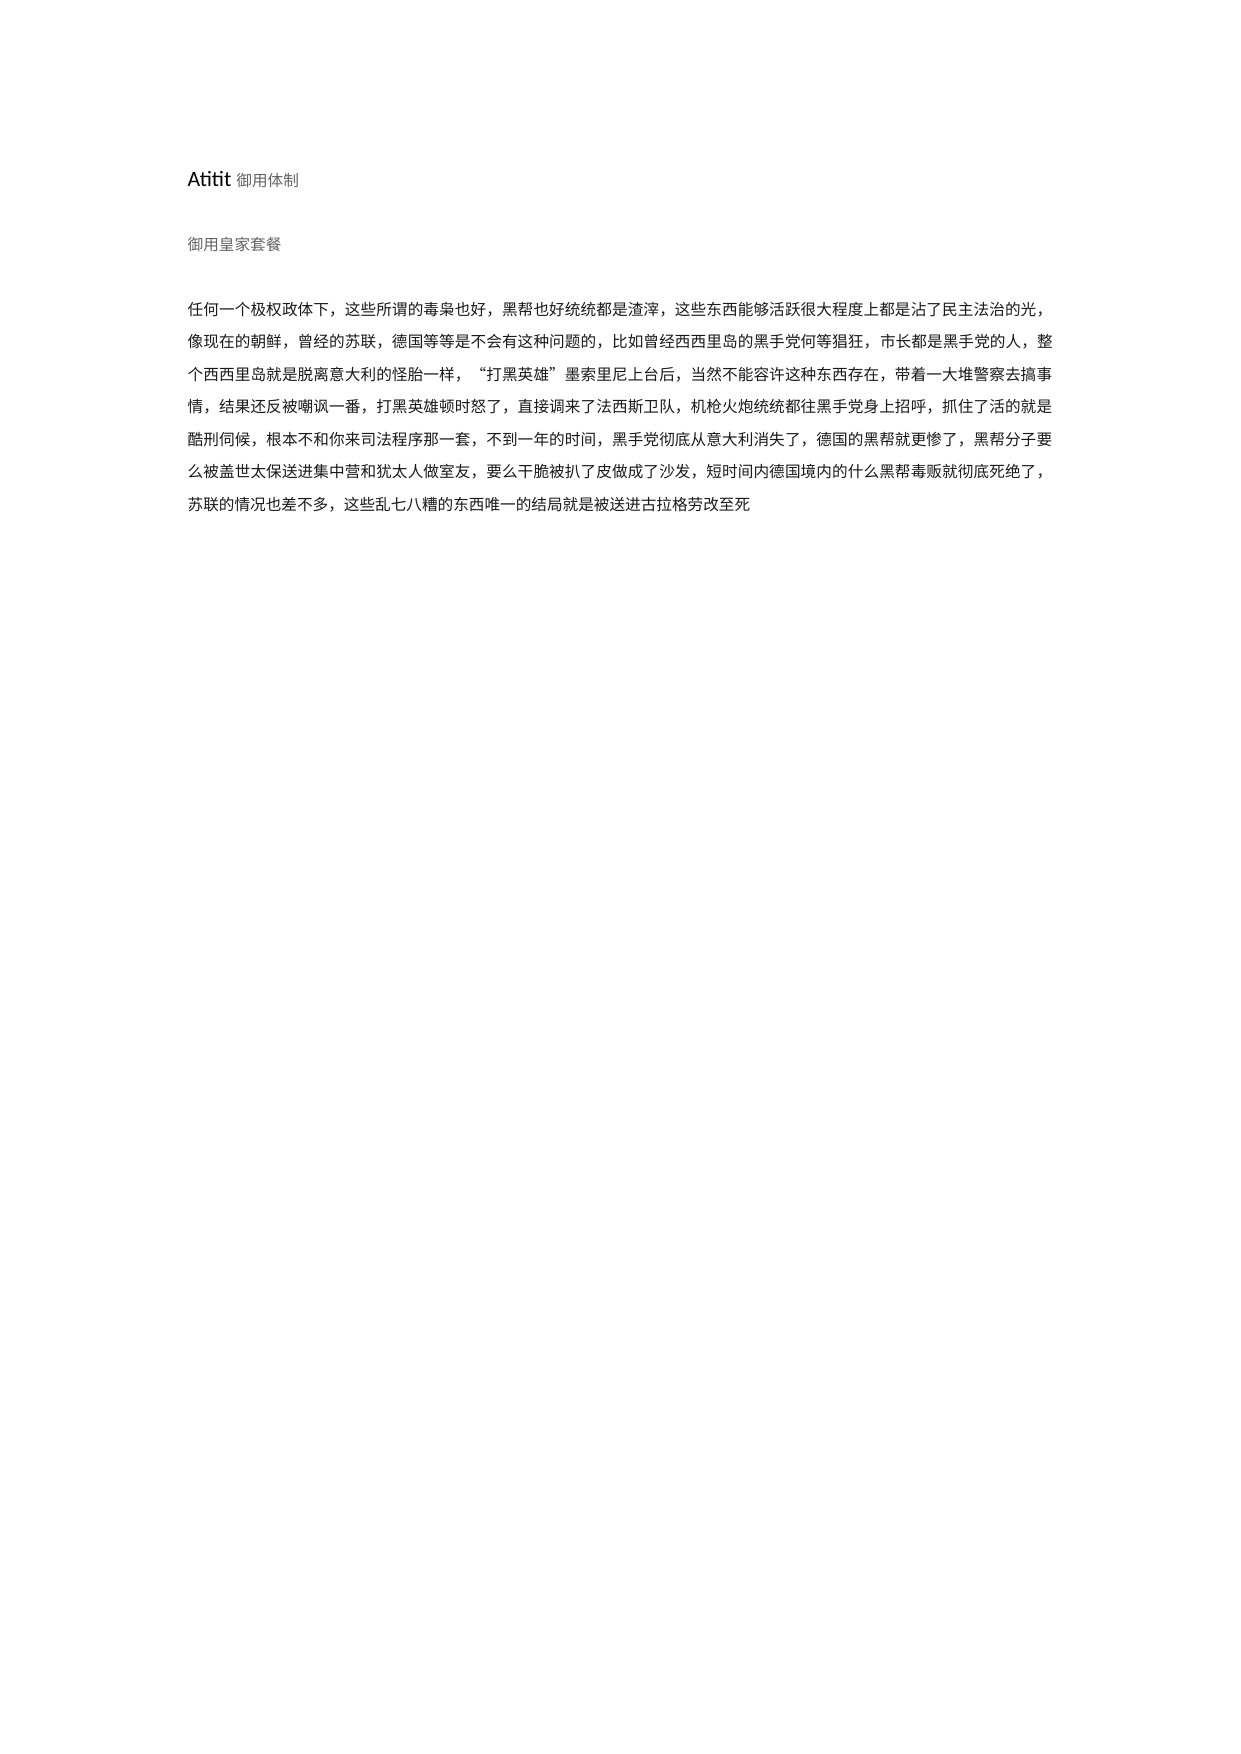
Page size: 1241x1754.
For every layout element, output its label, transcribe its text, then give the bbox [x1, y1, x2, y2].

text 御用皇家套餐 [187, 227, 1053, 259]
text 任何一个极权政体下，这些所谓的毒枭也好，黑帮也好统统都是渣滓，这些东西能够活跃很大程度上都是沾了民主法治的光，像现在的朝鲜，曾经的苏联，德国等等是不会有这种问题的，比如曾经西西里岛的黑手党何等猖狂，市长都是黑手党的人，整个西西里岛就是脱离意大利的怪胎一样，“打黑英雄”墨索里尼上台后，当然不能容许这种东西存在，带着一大堆警察去搞事情，结果还反被嘲讽一番，打黑英雄顿时怒了，直接调来了法西斯卫队，机枪火炮统统都往黑手党身上招呼，抓住了活的就是酷刑伺候，根本不和你来司法程序那一套，不到一年的时间，黑手党彻底从意大利消失了，德国的黑帮就更惨了，黑帮分子要么被盖世太保送进集中营和犹太人做室友，要么干脆被扒了皮做成了沙发，短时间内德国境内的什么黑帮毒贩就彻底死绝了，苏联的情况也差不多，这些乱七八糟的东西唯一的结局就是被送进古拉格劳改至死 [187, 292, 1053, 519]
text Atitit 御用体制 [187, 162, 1053, 194]
